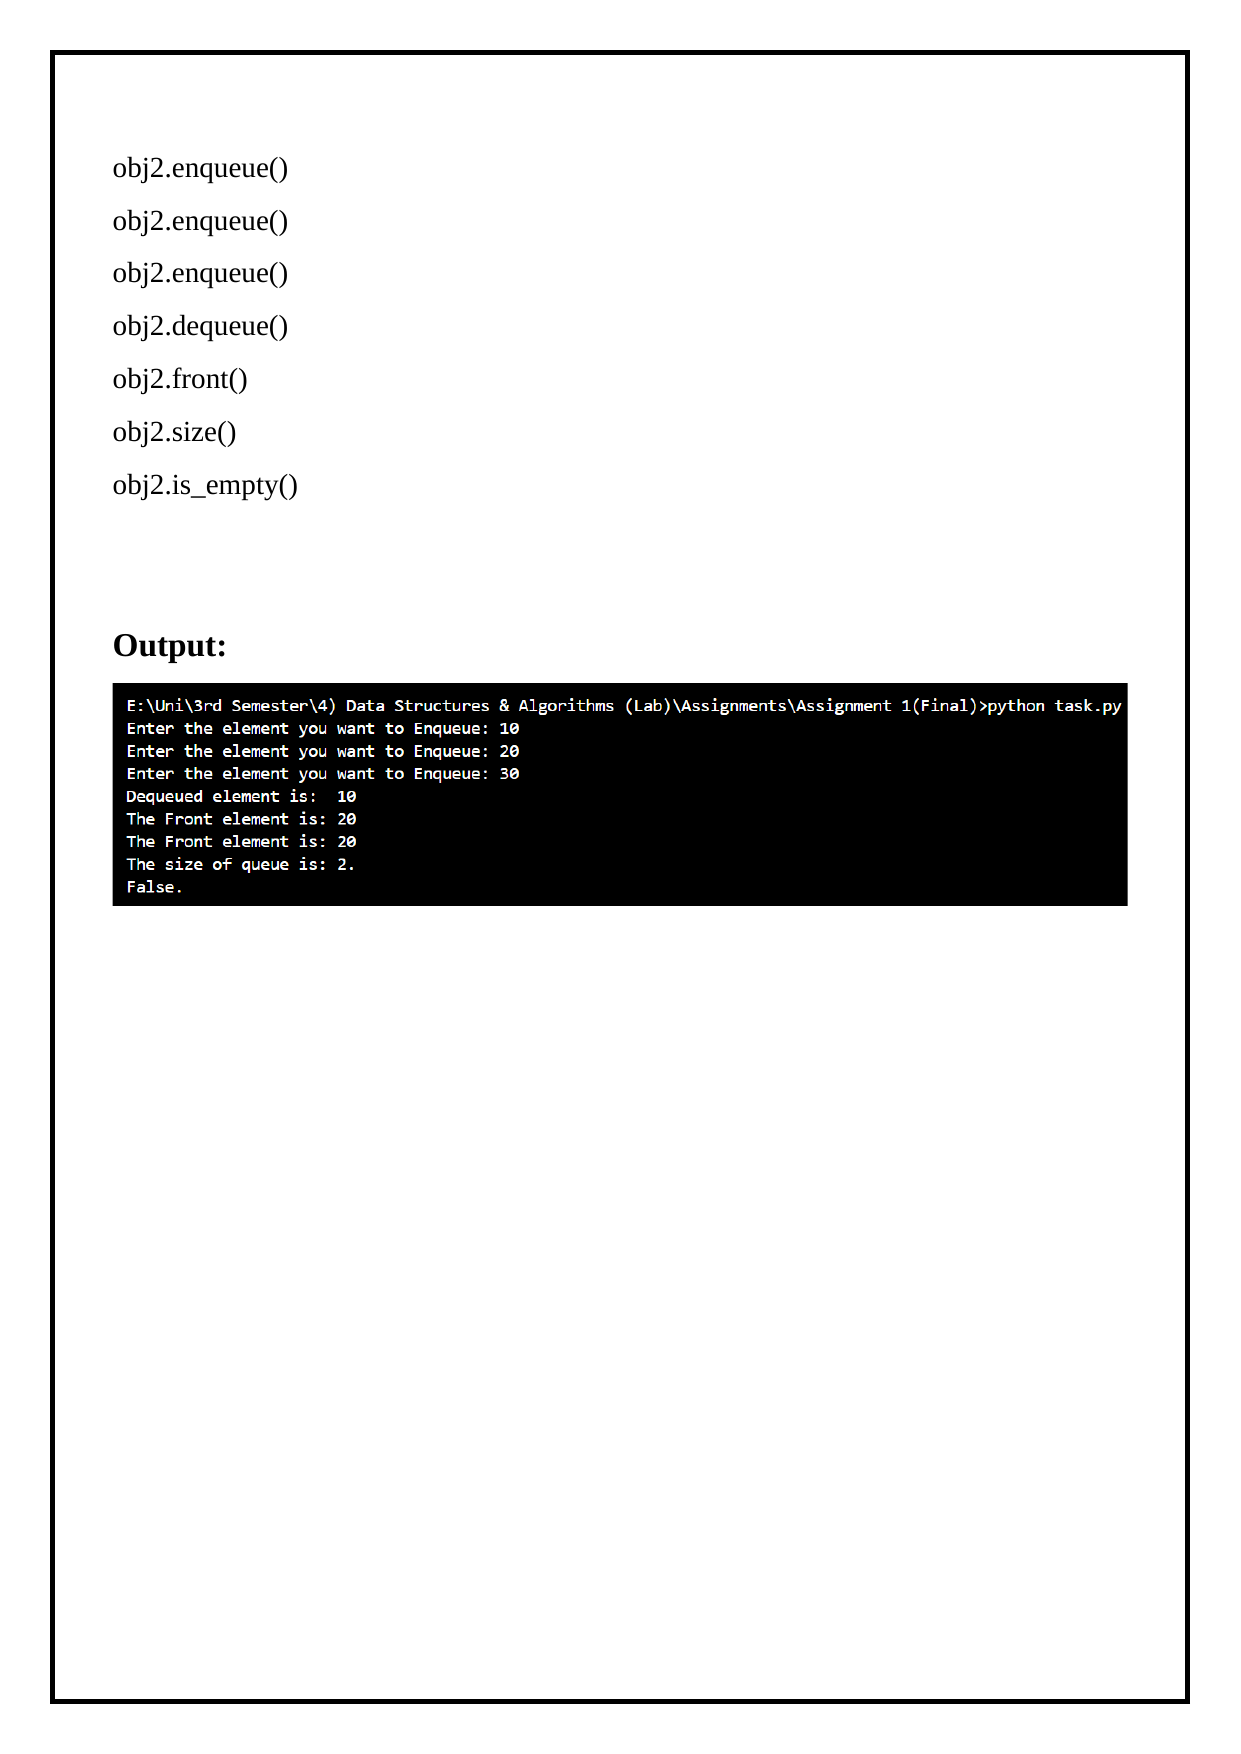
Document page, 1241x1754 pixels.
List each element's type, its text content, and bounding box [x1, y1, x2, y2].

text obj2.enqueue() [112, 150, 1128, 183]
text obj2.size() [112, 414, 1128, 448]
text obj2.dequeue() [112, 308, 1128, 342]
text obj2.front() [112, 361, 1128, 395]
picture [112, 683, 1128, 906]
text obj2.enqueue() [112, 256, 1128, 289]
text Output: [112, 625, 1128, 664]
text obj2.is_empty() [112, 467, 1128, 500]
text obj2.enqueue() [112, 203, 1128, 236]
